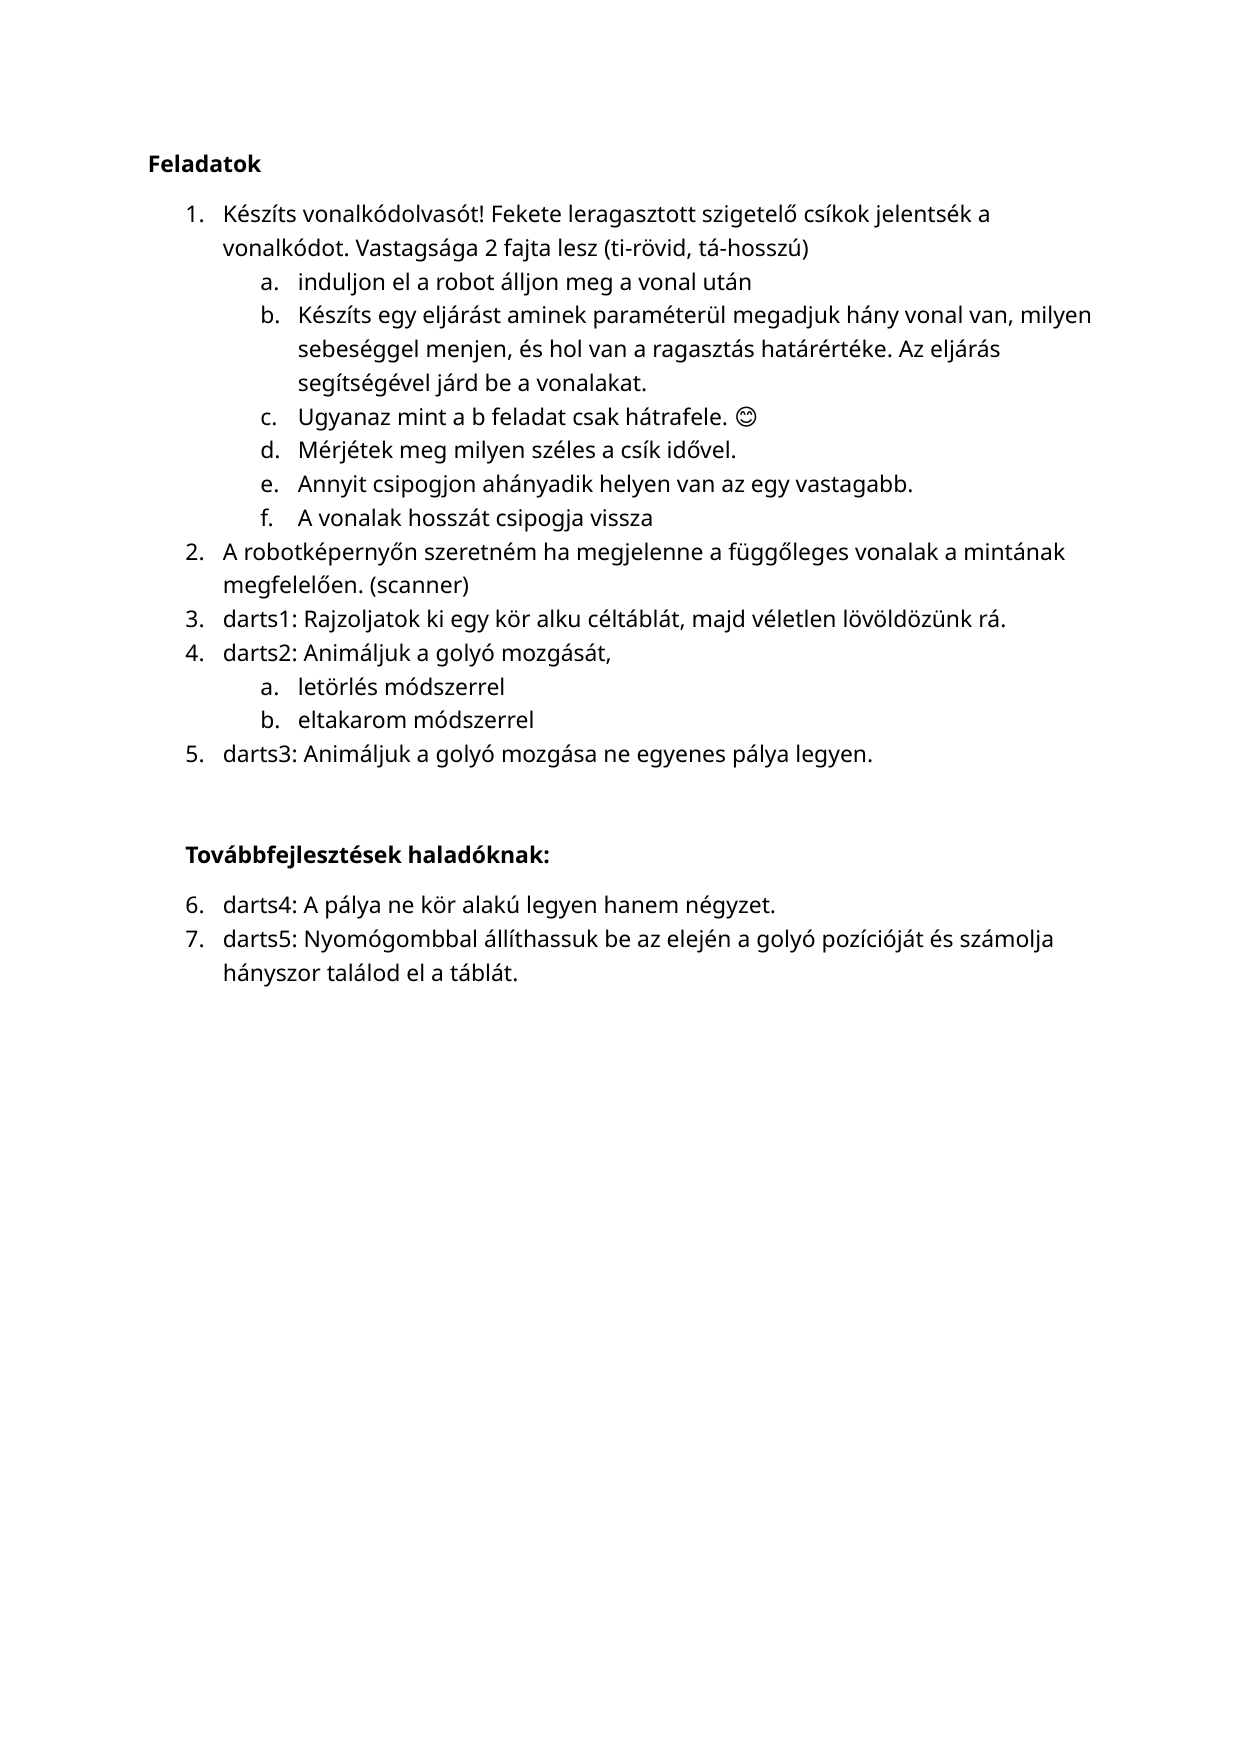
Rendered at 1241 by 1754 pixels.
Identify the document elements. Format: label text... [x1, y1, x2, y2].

list darts4: A pálya ne kör alakú legyen hanem négyzet. [185, 889, 1093, 921]
list Mérjétek meg milyen széles a csík idővel. [260, 434, 1093, 466]
list darts5: Nyomógombbal állíthassuk be az elején a golyó pozícióját és számolja hányszor találod el a táblát. [185, 923, 1093, 988]
list induljon el a robot álljon meg a vonal után [260, 266, 1093, 297]
list Ugyanaz mint a b feladat csak hátrafele. [260, 401, 1093, 432]
list letörlés módszerrel [260, 671, 1093, 702]
list darts2: Animáljuk a golyó mozgását, [185, 637, 1093, 668]
list Készíts vonalkódolvasót! Fekete leragasztott szigetelő csíkok jelentsék a vonalkódot. Vastagsága 2 fajta lesz (ti-rövid, tá-hosszú) [185, 198, 1093, 263]
list darts3: Animáljuk a golyó mozgása ne egyenes pálya legyen. [185, 738, 1093, 769]
list Készíts egy eljárást aminek paraméterül megadjuk hány vonal van, milyen sebeséggel menjen, és hol van a ragasztás határértéke. Az eljárás segítségével járd be a vonalakat. [260, 299, 1093, 398]
text Feladatok [148, 148, 1093, 179]
list Annyit csipogjon ahányadik helyen van az egy vastagabb. [260, 468, 1093, 499]
list A robotképernyőn szeretném ha megjelenne a függőleges vonalak a mintának megfelelően. (scanner) [185, 536, 1093, 601]
list eltakarom módszerrel [260, 704, 1093, 736]
list A vonalak hosszát csipogja vissza [260, 502, 1093, 533]
list darts1: Rajzoljatok ki egy kör alku céltáblát, majd véletlen lövöldözünk rá. [185, 603, 1093, 634]
text Továbbfejlesztések haladóknak: [185, 839, 1093, 870]
